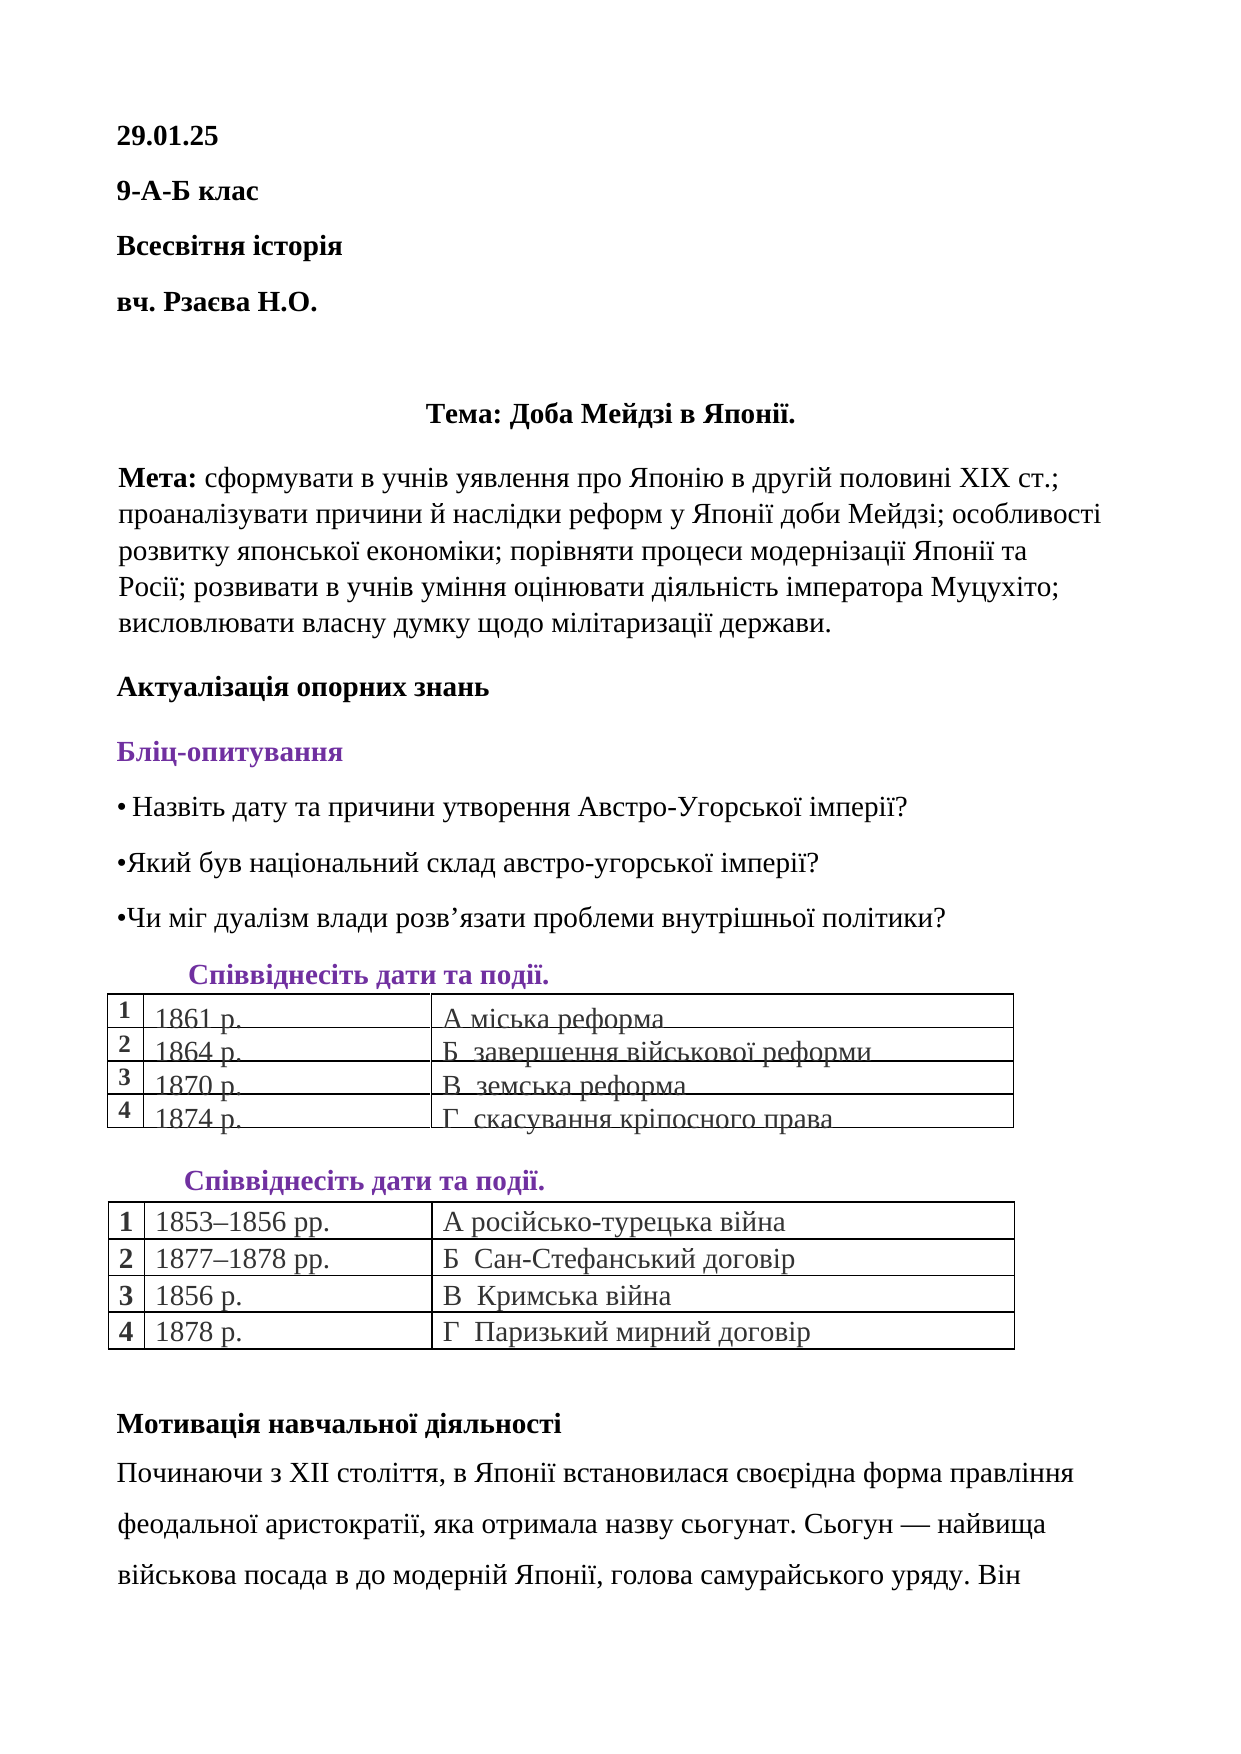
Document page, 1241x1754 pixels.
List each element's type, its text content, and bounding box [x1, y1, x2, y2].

table_cell 3 [109, 1276, 144, 1311]
text Мета: сформувати в учнів уявлення про Японію в другій половині ХІХ ст.; проаналізувати причини й наслідки реформ у Японії доби Мейдзі; особливості розвитку японської економіки; порівняти процеси модернізації Японії та Росії; розвивати в учнів уміння оцінювати діяльність імператора Муцухіто; висловлювати власну думку щодо мілітаризації держави. [118, 460, 1103, 638]
text • Назвіть дату та причини утворення Австро-Угорської імперії? [116, 789, 1127, 823]
text Бліц-опитування [116, 734, 1219, 768]
text Всесвітня історія [116, 228, 392, 262]
text Співвіднесіть дати та події. [116, 957, 1219, 991]
text •Який був національний склад австро-угорської імперії? [116, 845, 1127, 878]
text Тема: Доба Мейдзі в Японії. [118, 396, 1103, 429]
table_cell 1877–1878 рр. [145, 1240, 431, 1274]
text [116, 1455, 1127, 1591]
table_cell Б Сан-Стефанський договір [433, 1240, 1014, 1274]
table_header А російсько-турецька війна [433, 1203, 1014, 1238]
text •Чи міг дуалізм влади розв’язати проблеми внутрішньої політики? [116, 900, 1127, 934]
table_header 1853–1856 рр. [145, 1203, 431, 1238]
text 9-А-Б клас [116, 173, 1219, 206]
table_cell В Кримська війна [433, 1276, 1014, 1311]
table_cell 1856 р. [145, 1276, 431, 1311]
table_cell Г Паризький мирний договір [433, 1313, 1014, 1348]
text вч. Рзаєва Н.О. [116, 284, 1181, 318]
text Мотивація навчальної діяльності [116, 1406, 1219, 1439]
table_header 1 [109, 1203, 144, 1238]
table_cell 4 [109, 1313, 144, 1348]
text 29.01.25 [116, 118, 1219, 152]
table_cell 1878 р. [145, 1313, 431, 1348]
text Актуалізація опорних знань [116, 669, 1219, 703]
table_cell 2 [109, 1240, 144, 1274]
